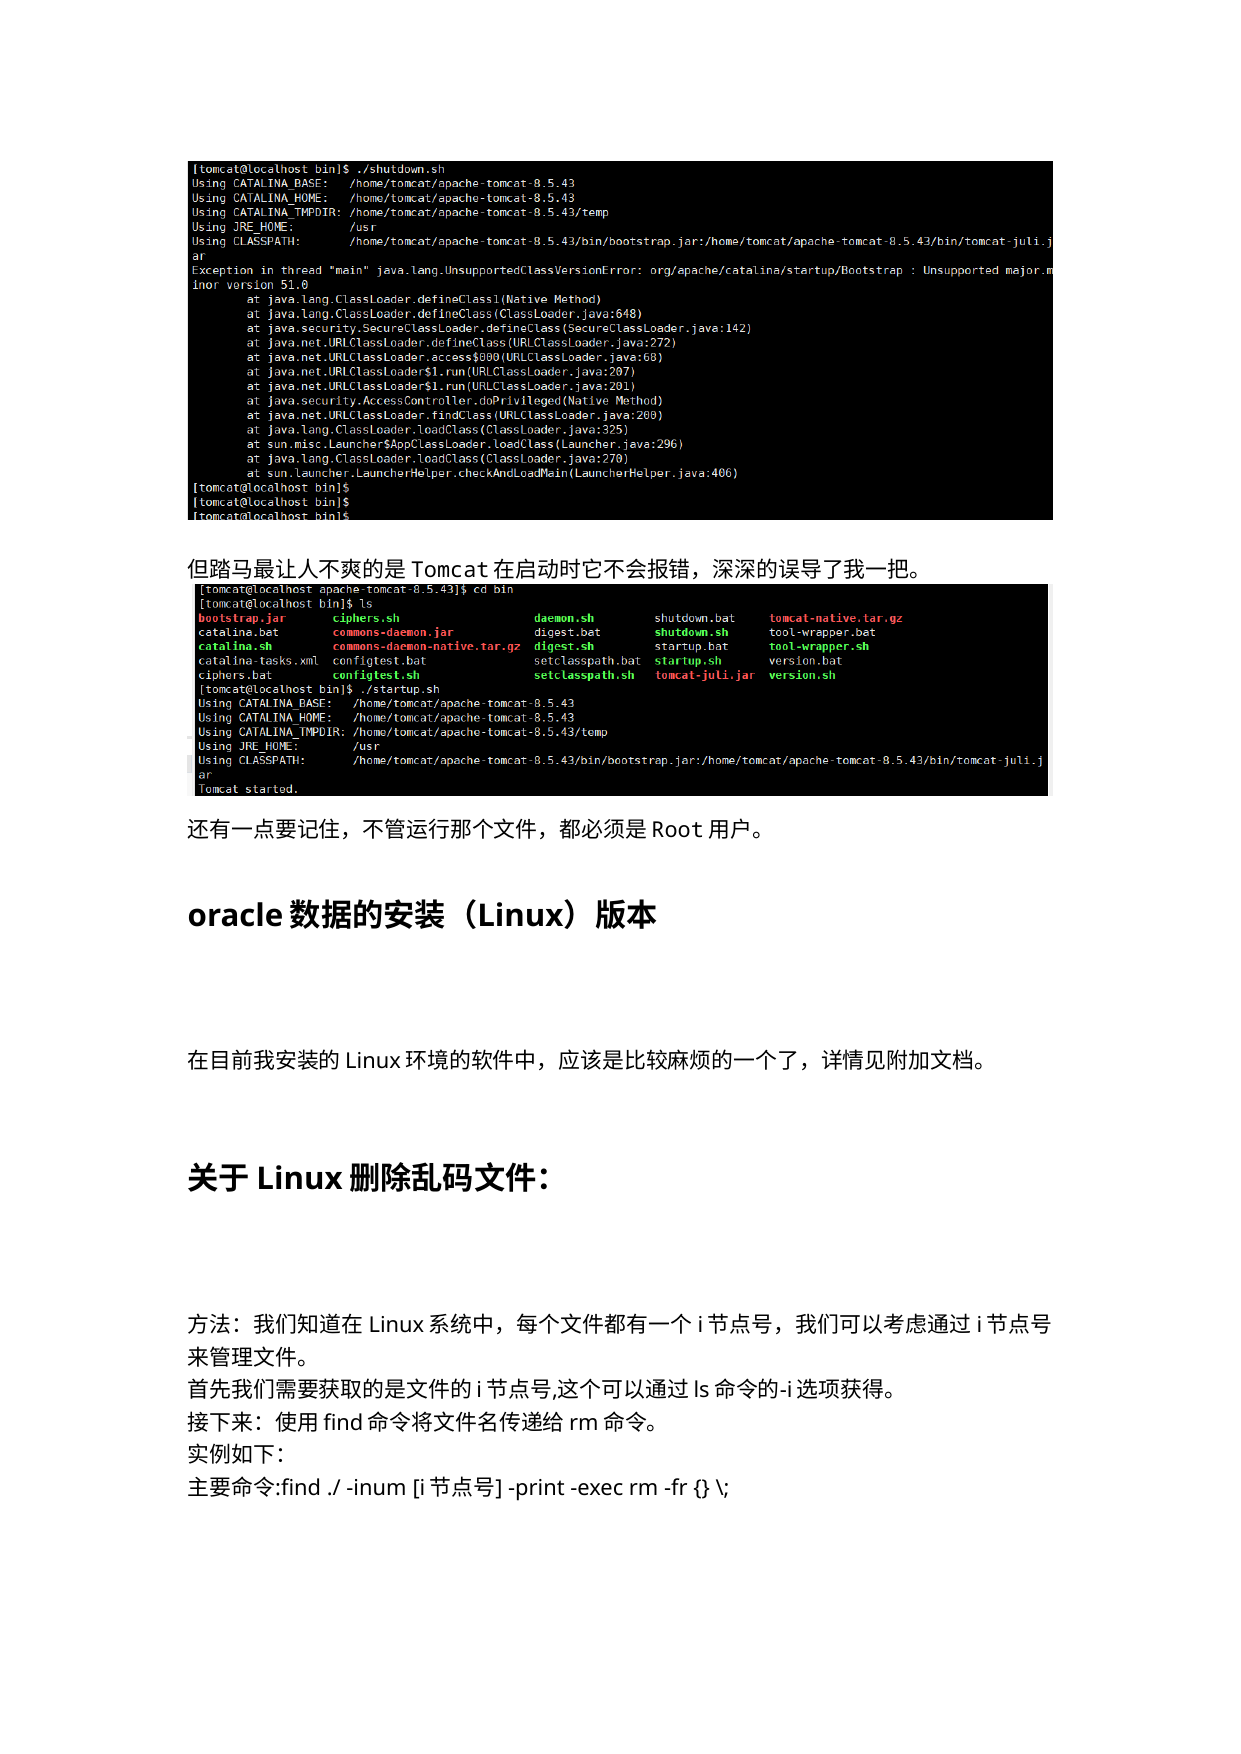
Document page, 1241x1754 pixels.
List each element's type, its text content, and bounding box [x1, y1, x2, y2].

text 方法：我们知道在Linux系统中，每个文件都有一个i节点号，我们可以考虑通过i节点号来管理文件。 [187, 1307, 1053, 1372]
text 接下来：使用find命令将文件名传递给rm命令。 [187, 1404, 1053, 1437]
text 还有一点要记住，不管运行那个文件，都必须是Root用户。 [187, 812, 1053, 844]
text 主要命令:find ./ -inum [i节点号] -print -exec rm -fr {} \; [187, 1469, 1053, 1502]
picture [187, 161, 1053, 520]
subtitle 关于Linux删除乱码文件： [187, 1144, 1053, 1209]
subtitle oracle数据的安装（Linux）版本 [187, 880, 1053, 945]
text 在目前我安装的Linux环境的软件中，应该是比较麻烦的一个了，详情见附加文档。 [187, 1043, 1053, 1076]
text 实例如下： [187, 1437, 1053, 1469]
text 首先我们需要获取的是文件的i节点号,这个可以通过ls命令的-i选项获得。 [187, 1372, 1053, 1404]
picture [187, 584, 1053, 796]
text 但踏马最让人不爽的是Tomcat在启动时它不会报错，深深的误导了我一把。 [187, 552, 1053, 584]
